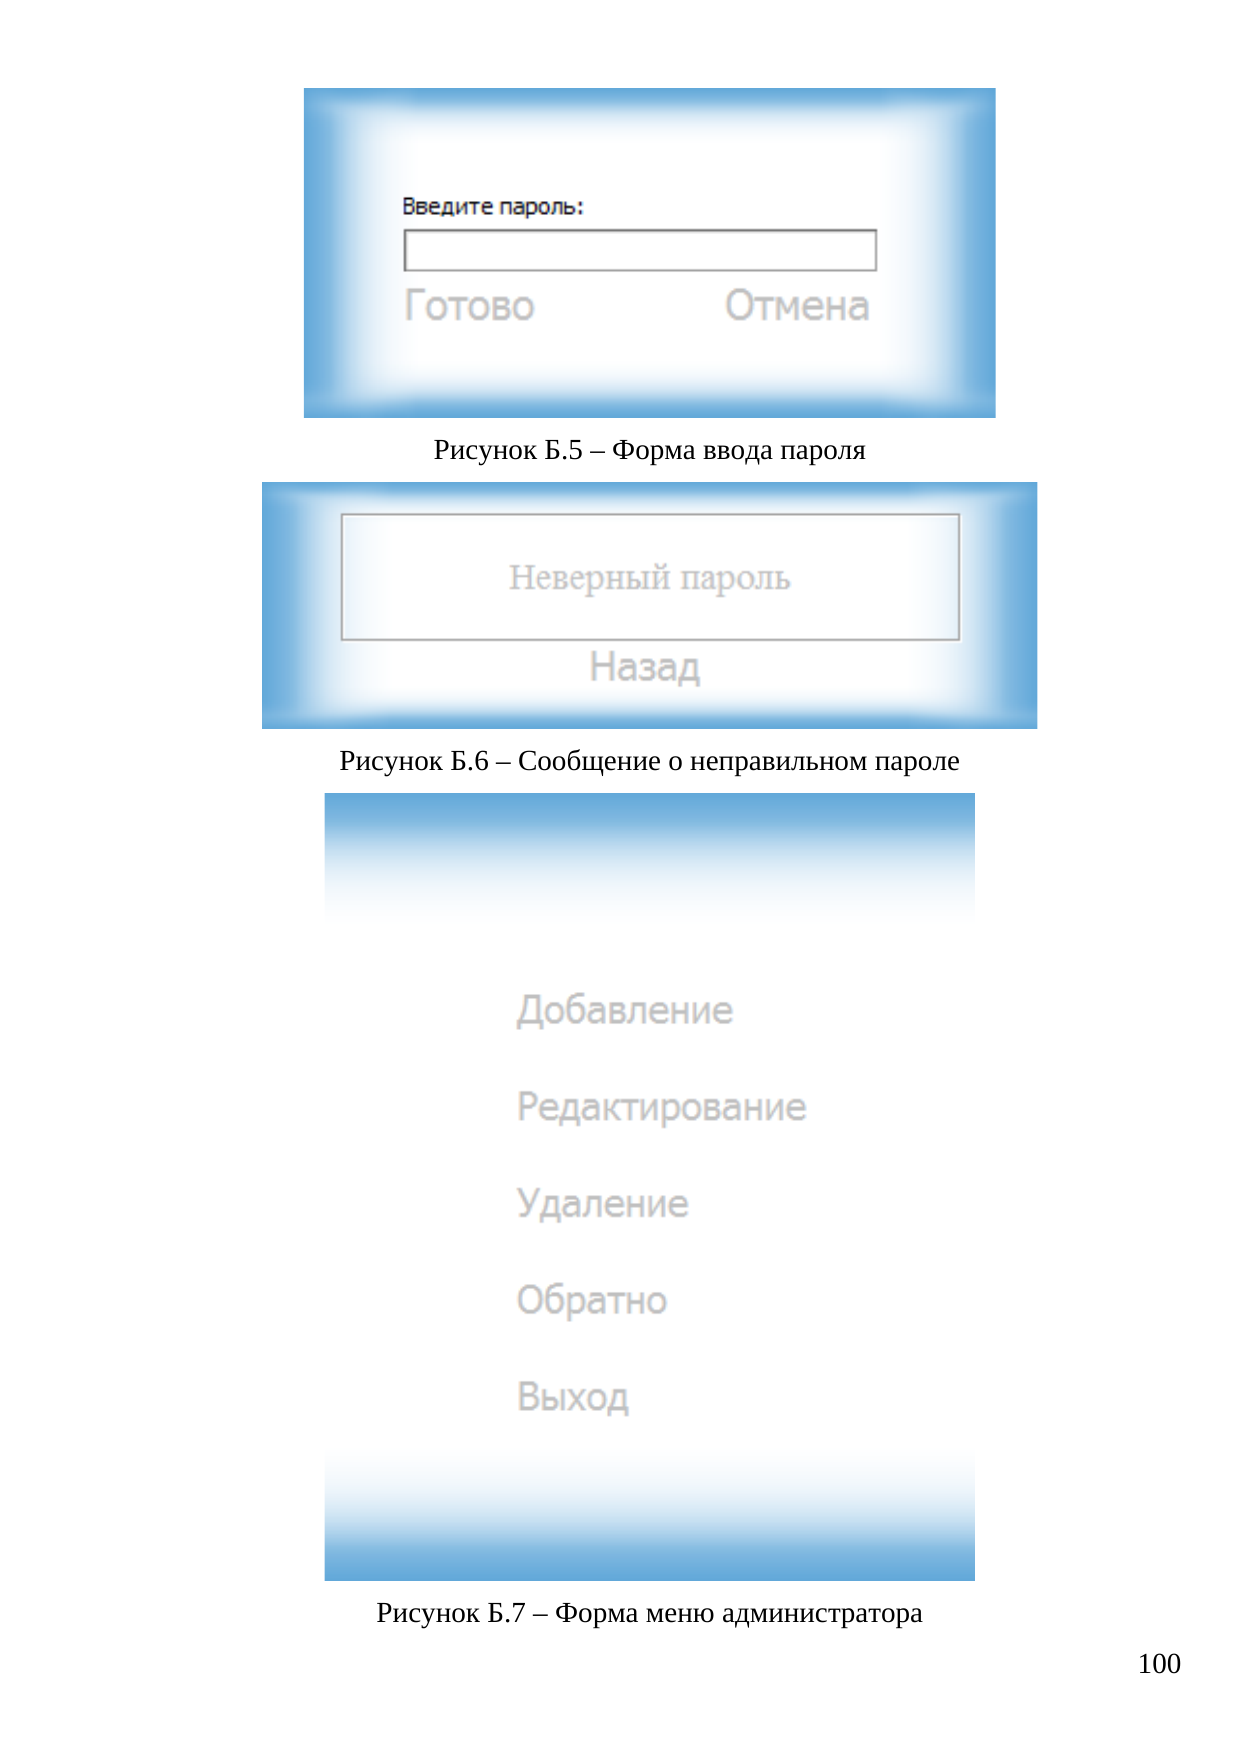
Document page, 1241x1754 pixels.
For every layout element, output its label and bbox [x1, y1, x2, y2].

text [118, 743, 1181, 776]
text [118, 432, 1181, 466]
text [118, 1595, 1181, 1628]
picture [324, 793, 975, 1581]
picture [262, 482, 1038, 729]
picture [303, 88, 996, 418]
